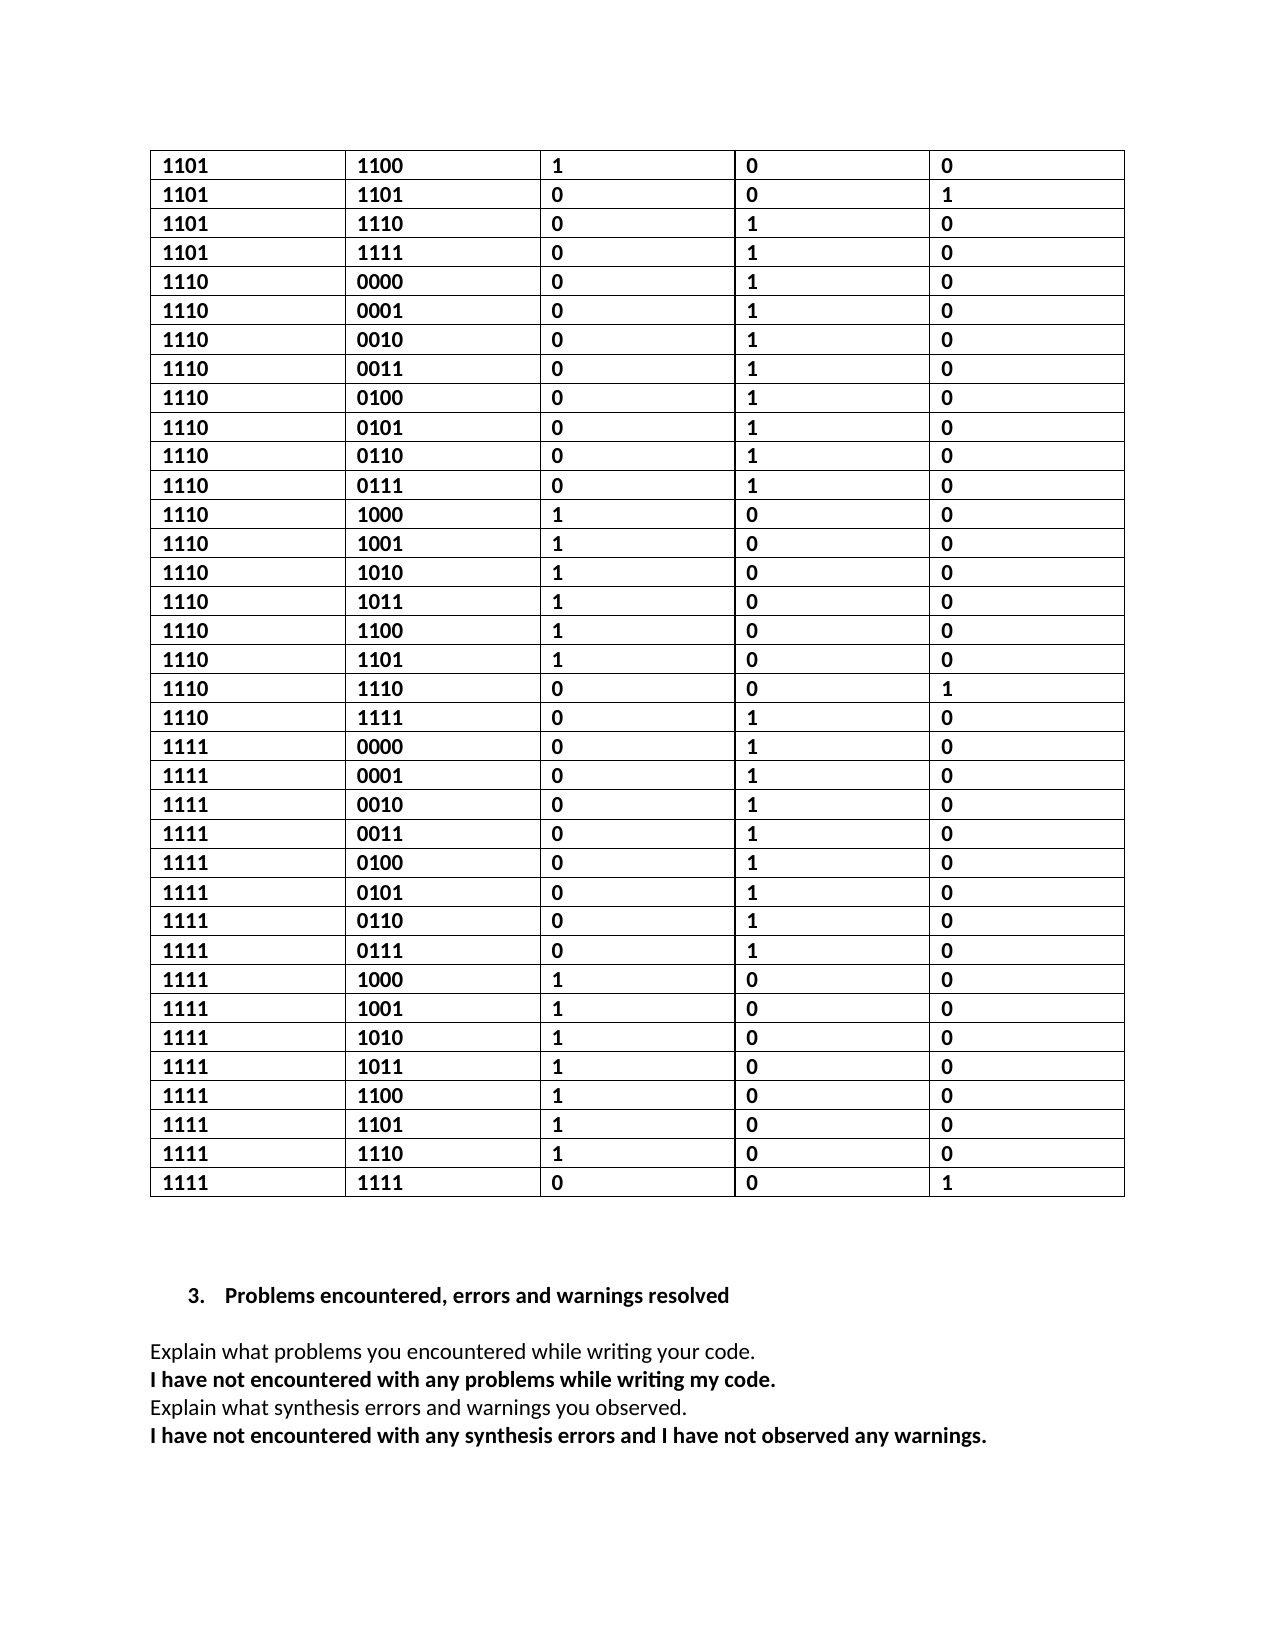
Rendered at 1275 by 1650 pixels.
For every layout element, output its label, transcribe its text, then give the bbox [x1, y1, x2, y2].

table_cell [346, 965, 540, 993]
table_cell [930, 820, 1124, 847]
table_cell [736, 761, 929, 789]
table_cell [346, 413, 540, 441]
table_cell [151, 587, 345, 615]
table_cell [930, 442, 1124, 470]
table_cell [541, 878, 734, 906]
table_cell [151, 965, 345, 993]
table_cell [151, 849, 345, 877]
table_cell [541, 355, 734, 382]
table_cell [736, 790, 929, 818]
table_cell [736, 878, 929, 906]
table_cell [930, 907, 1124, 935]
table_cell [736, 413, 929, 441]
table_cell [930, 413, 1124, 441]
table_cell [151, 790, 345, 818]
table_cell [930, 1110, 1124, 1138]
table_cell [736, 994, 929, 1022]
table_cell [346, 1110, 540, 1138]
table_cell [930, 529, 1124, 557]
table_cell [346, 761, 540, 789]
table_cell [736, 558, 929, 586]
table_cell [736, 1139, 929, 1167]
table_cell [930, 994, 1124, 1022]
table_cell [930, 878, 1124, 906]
text Explain what problems you encountered while writing your code. [150, 1337, 1125, 1365]
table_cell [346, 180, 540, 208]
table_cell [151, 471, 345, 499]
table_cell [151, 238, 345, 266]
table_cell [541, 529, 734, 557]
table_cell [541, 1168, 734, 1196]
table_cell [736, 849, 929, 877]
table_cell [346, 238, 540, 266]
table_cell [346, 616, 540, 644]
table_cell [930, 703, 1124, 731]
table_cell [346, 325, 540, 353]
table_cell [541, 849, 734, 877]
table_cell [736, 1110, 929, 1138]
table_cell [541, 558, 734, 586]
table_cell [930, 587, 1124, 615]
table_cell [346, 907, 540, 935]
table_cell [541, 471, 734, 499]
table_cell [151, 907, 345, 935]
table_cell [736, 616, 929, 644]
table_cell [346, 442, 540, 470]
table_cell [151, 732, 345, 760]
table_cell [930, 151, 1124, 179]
text I have not encountered with any problems while writing my code. [150, 1365, 1125, 1393]
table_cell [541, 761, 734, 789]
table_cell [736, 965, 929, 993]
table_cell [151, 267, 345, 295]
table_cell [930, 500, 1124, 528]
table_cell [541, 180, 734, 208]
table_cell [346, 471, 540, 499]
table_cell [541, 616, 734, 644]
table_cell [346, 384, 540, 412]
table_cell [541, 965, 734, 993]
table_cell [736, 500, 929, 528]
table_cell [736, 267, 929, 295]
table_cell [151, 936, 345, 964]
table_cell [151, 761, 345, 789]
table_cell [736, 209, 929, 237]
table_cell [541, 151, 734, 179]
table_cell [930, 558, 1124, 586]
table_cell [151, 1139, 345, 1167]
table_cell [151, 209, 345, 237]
list Problems encountered, errors and warnings resolved [187, 1281, 1125, 1309]
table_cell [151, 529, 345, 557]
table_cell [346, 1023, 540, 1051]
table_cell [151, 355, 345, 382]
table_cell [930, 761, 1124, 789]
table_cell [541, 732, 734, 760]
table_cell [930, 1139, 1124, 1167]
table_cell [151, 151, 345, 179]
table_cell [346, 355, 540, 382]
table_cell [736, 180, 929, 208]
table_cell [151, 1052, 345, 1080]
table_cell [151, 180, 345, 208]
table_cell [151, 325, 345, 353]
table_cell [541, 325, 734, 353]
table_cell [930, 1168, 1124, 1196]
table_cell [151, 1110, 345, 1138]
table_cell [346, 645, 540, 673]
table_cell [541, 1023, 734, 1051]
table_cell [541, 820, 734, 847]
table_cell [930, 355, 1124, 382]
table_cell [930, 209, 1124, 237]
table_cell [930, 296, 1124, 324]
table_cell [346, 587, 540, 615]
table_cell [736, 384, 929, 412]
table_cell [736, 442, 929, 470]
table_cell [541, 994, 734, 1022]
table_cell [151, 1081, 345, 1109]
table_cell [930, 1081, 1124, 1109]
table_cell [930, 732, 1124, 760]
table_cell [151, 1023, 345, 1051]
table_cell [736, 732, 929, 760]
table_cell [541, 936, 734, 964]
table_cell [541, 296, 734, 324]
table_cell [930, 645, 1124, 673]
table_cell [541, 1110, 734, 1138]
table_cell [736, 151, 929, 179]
text I have not encountered with any synthesis errors and I have not observed any warnings. [150, 1421, 1125, 1449]
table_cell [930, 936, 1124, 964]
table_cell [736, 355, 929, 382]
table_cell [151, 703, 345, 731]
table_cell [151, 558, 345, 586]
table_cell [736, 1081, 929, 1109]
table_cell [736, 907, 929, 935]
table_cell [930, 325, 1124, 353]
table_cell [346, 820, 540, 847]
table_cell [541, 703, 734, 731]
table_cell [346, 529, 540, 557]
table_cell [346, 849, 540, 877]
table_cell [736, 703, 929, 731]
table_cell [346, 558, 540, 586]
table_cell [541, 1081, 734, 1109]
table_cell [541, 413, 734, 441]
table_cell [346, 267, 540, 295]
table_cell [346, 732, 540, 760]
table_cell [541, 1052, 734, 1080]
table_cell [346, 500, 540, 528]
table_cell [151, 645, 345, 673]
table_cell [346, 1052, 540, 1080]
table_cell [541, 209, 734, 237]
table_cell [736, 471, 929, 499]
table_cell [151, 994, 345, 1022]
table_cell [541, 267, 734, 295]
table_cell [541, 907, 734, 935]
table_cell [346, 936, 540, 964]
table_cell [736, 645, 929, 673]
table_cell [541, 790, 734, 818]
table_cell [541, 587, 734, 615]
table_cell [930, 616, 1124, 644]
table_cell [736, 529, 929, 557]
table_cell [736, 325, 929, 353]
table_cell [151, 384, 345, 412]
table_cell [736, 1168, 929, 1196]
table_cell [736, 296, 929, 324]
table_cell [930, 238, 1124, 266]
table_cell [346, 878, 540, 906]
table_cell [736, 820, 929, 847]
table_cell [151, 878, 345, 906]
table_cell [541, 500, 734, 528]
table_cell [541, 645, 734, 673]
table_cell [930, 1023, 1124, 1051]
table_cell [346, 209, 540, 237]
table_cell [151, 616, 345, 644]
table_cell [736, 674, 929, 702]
text Explain what synthesis errors and warnings you observed. [150, 1393, 1125, 1421]
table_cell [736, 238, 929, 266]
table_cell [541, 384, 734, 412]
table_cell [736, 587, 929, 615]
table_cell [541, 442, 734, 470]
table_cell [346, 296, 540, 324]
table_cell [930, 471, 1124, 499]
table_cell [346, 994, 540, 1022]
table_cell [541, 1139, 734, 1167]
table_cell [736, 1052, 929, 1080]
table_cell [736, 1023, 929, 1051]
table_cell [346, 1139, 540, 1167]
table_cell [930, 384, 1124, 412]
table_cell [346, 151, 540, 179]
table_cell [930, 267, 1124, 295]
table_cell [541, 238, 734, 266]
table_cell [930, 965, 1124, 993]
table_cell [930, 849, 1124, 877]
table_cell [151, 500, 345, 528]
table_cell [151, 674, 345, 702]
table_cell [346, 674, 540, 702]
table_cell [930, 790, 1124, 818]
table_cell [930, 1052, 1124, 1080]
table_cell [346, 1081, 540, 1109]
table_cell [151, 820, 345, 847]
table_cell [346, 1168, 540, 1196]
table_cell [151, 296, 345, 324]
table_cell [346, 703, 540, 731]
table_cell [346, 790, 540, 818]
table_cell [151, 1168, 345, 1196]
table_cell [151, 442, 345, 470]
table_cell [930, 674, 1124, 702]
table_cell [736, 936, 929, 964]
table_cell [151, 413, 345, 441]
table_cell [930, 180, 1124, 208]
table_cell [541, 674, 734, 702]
